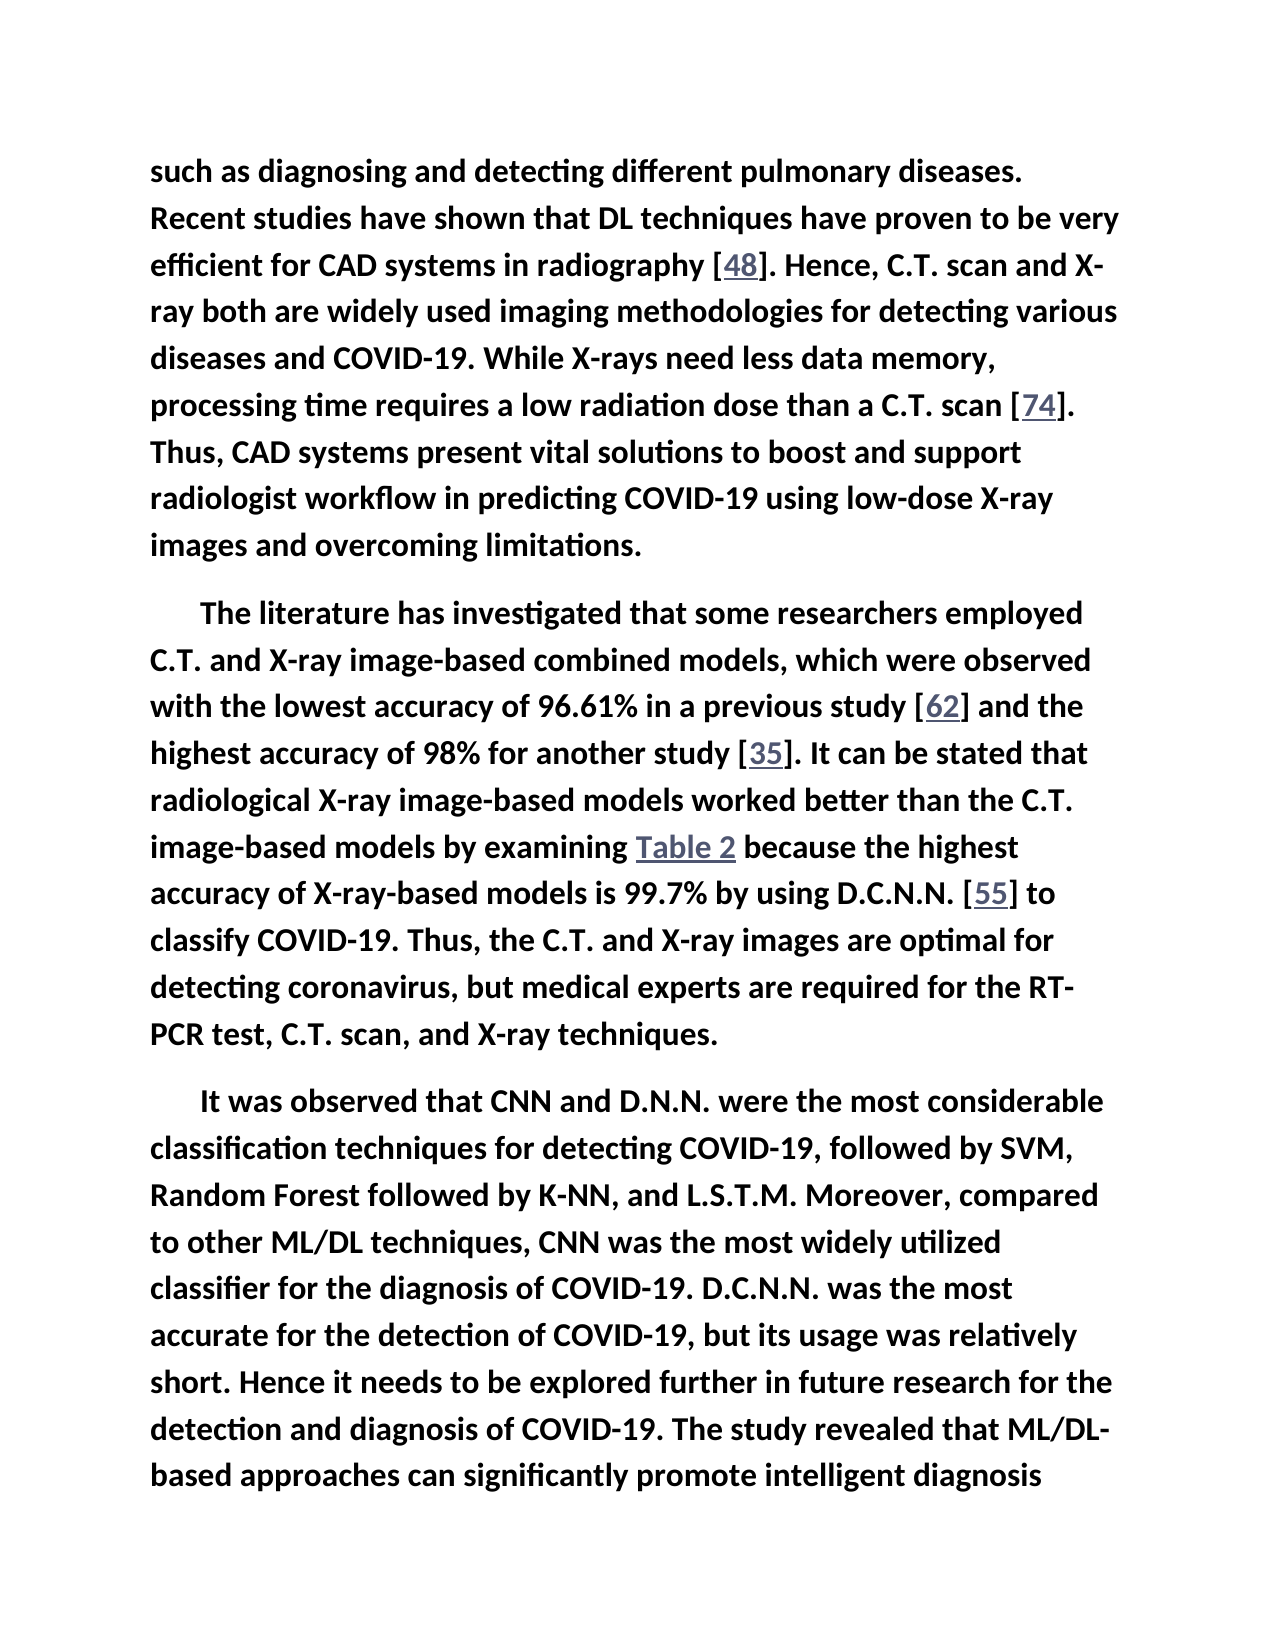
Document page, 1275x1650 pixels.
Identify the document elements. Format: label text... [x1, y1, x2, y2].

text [150, 1080, 1125, 1495]
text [150, 150, 1125, 565]
text The literature has investigated that some researchers employed C.T. and X-ray image-based combined models, which were observed with the lowest accuracy of 96.61% in a previous study [62] and the highest accuracy of 98% for another study [35]. It can be stated that radiological X-ray image-based models worked better than the C.T. image-based models by examining Table 2 because the highest accuracy of X-ray-based models is 99.7% by using D.C.N.N. [55] to classify COVID-19. Thus, the C.T. and X-ray images are optimal for detecting coronavirus, but medical experts are required for the RT-PCR test, C.T. scan, and X-ray techniques. [150, 592, 1125, 1053]
